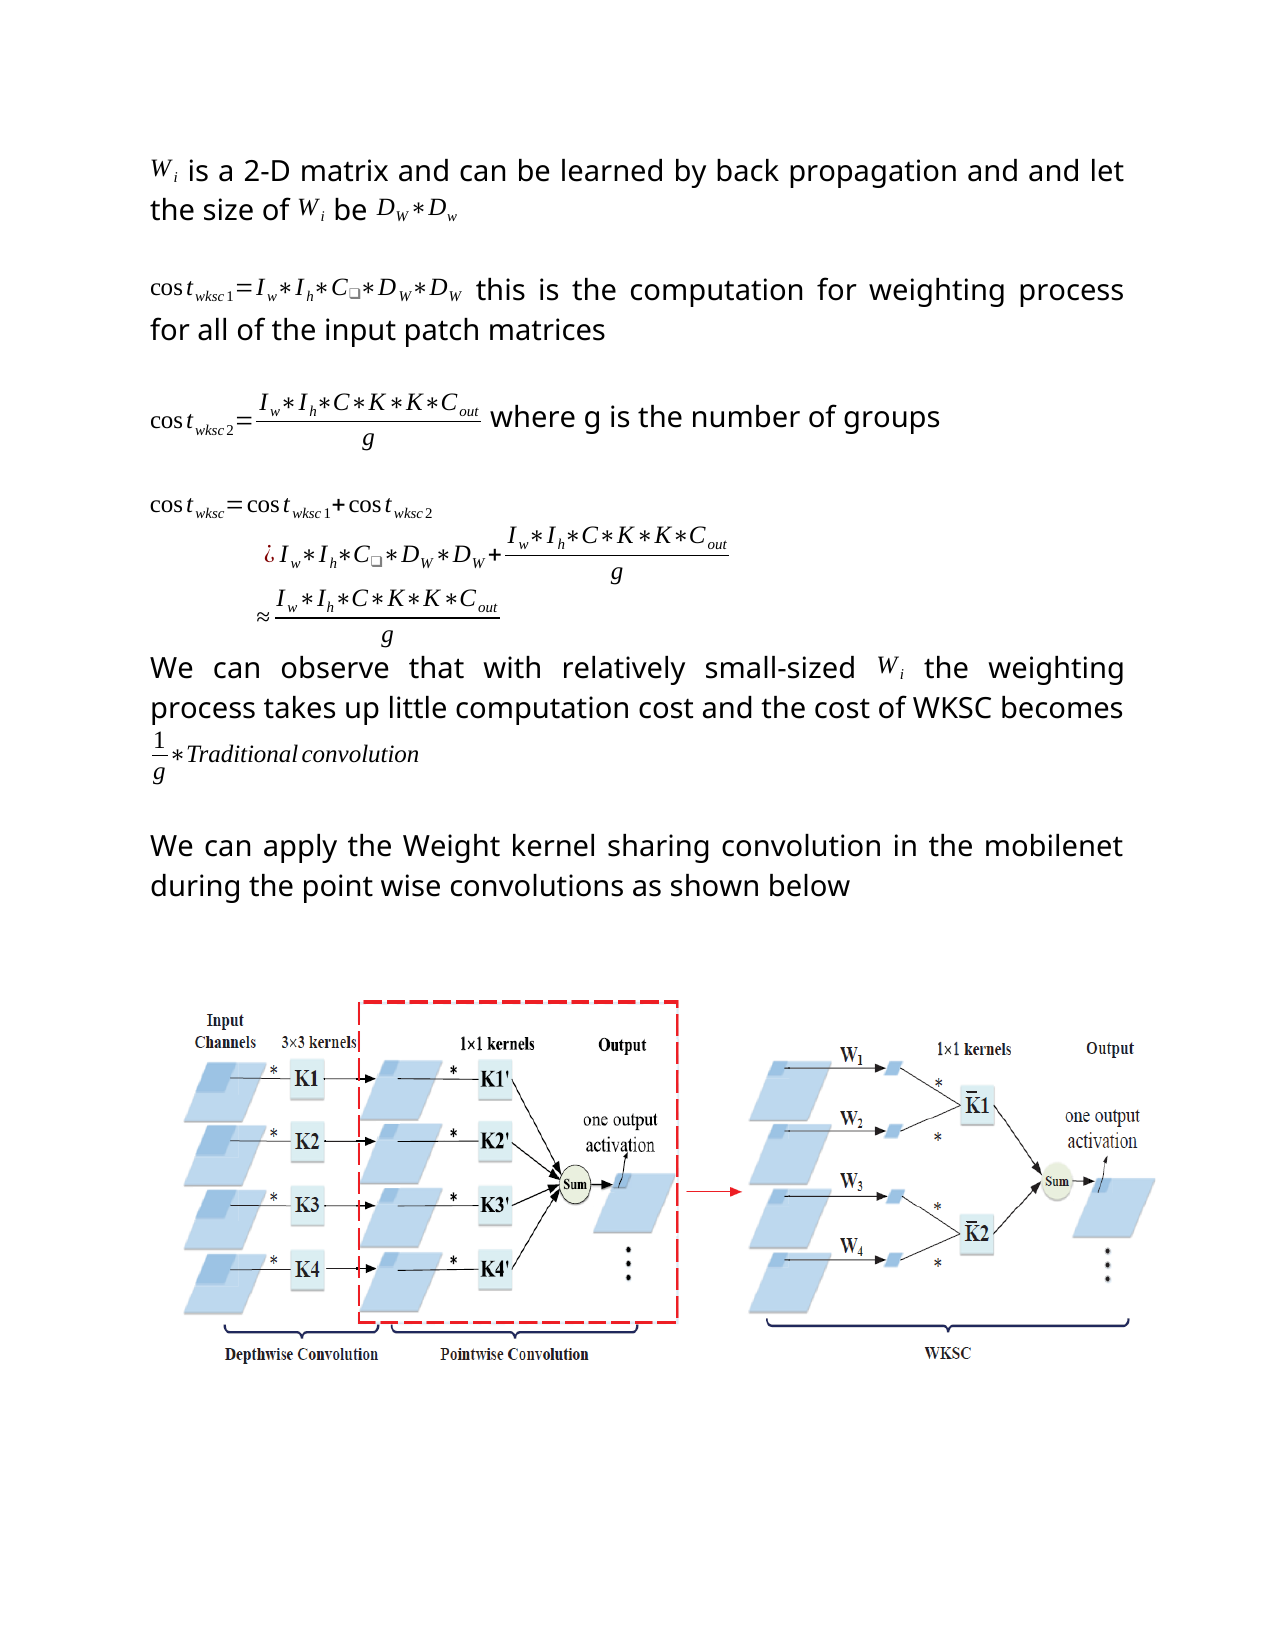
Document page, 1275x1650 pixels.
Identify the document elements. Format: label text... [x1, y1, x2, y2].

text this is the computation for weighting process for all of the input patch matrices [150, 269, 1125, 348]
text We can observe that with relatively small-sized the weighting process takes up little computation cost and the cost of WKSC becomes [150, 647, 1125, 786]
text where g is the number of groups [150, 388, 1125, 451]
text is a 2-D matrix and can be learned by back propagation and and let the size of be [150, 150, 1125, 229]
picture [150, 944, 1164, 1381]
text We can apply the Weight kernel sharing convolution in the mobilenet during the point wise convolutions as shown below [150, 825, 1125, 905]
